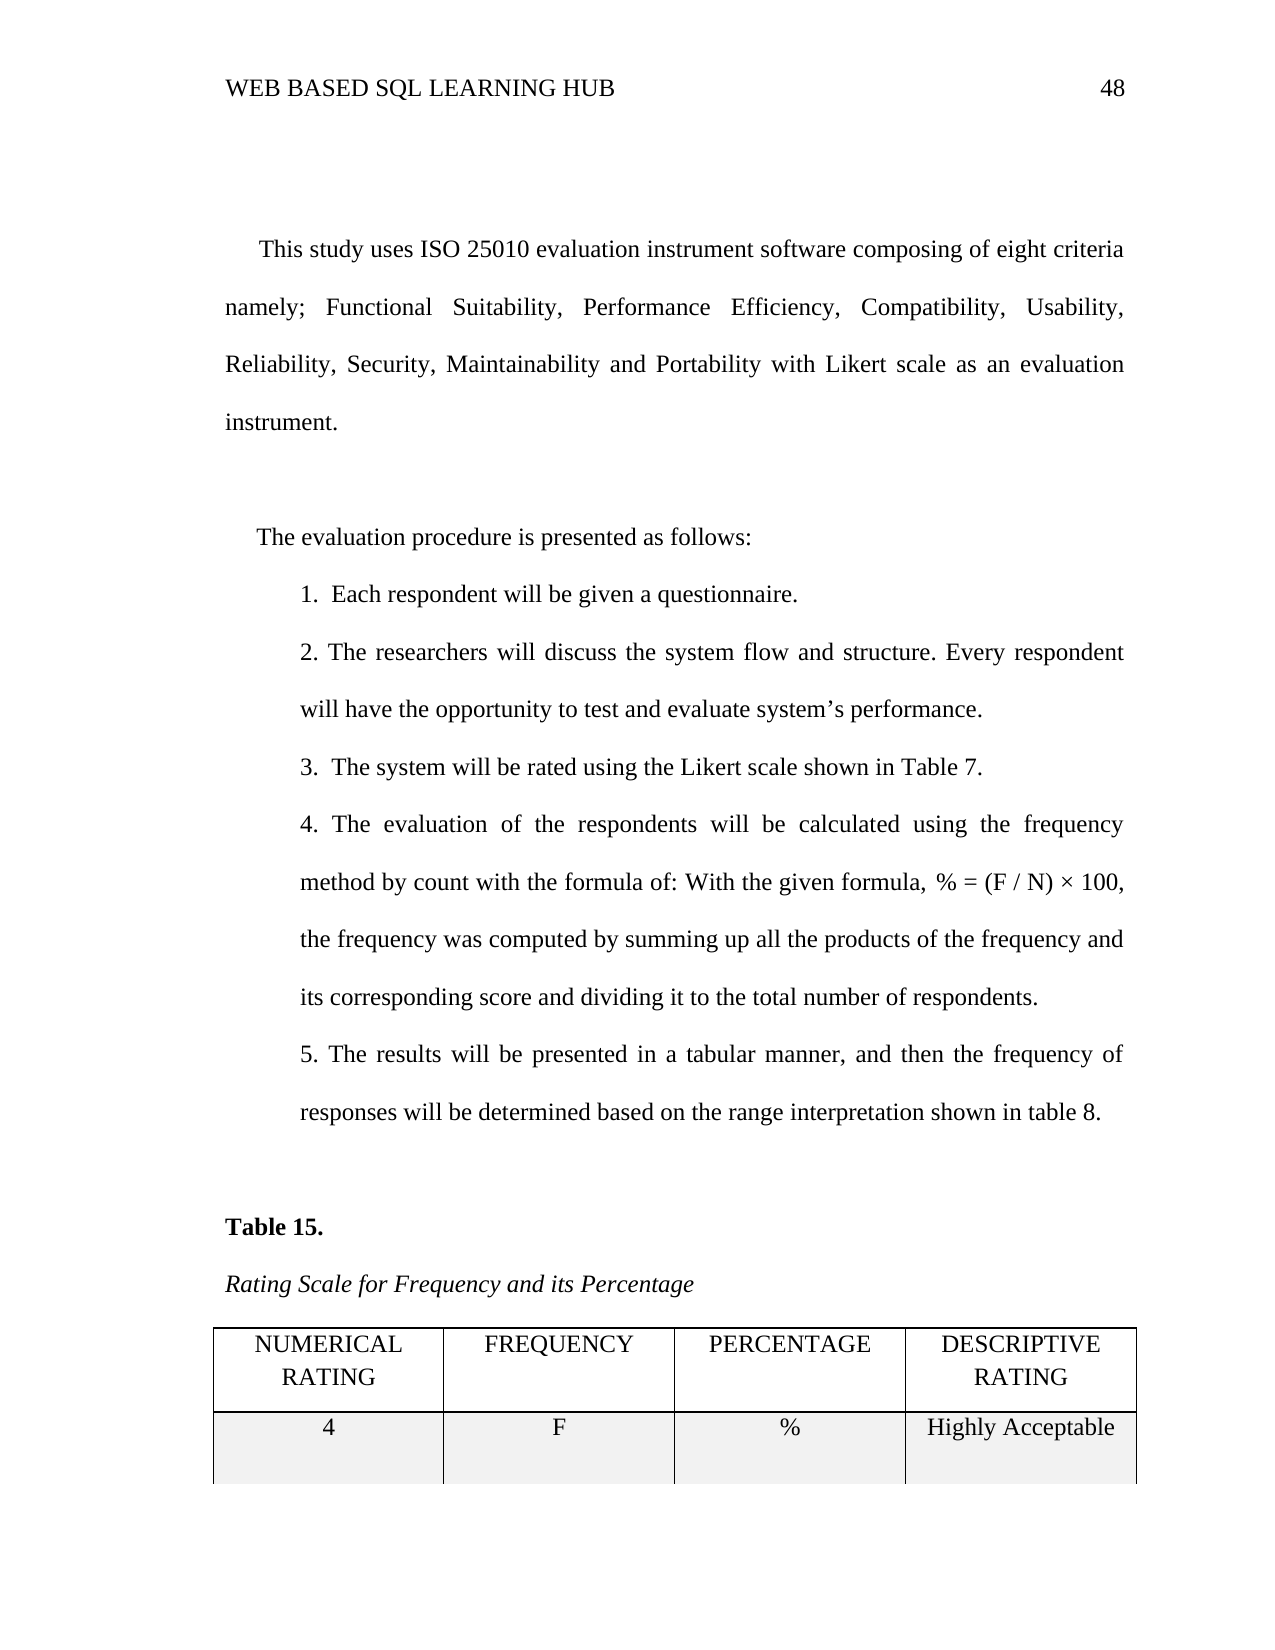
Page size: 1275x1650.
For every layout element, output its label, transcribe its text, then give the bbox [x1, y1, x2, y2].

text The evaluation procedure is presented as follows: [225, 522, 1125, 551]
text 3. The system will be rated using the Likert scale shown in Table 7. [300, 752, 1125, 781]
table_header DESCRIPTIVE RATING [906, 1329, 1136, 1411]
table_cell F [444, 1413, 674, 1484]
table_cell % [675, 1413, 905, 1484]
text Rating Scale for Frequency and its Percentage [225, 1269, 1125, 1298]
text 4. The evaluation of the respondents will be calculated using the frequency method by count with the formula of: With the given formula, % = (F / N) × 100, the frequency was computed by summing up all the products of the frequency and its corresponding score and dividing it to the total number of respondents. [300, 809, 1125, 1011]
table_header FREQUENCY [444, 1329, 674, 1411]
table_header NUMERICAL RATING [214, 1329, 443, 1411]
text 2. The researchers will discuss the system flow and structure. Every respondent will have the opportunity to test and evaluate system’s performance. [300, 637, 1125, 723]
table_cell 4 [214, 1413, 443, 1484]
text Table 15. [225, 1212, 1125, 1241]
text 1. Each respondent will be given a questionnaire. [225, 579, 1125, 608]
table_header PERCENTAGE [675, 1329, 905, 1411]
table_cell Highly Acceptable [906, 1413, 1136, 1484]
text This study uses ISO 25010 evaluation instrument software composing of eight criteria namely; Functional Suitability, Performance Efficiency, Compatibility, Usability, Reliability, Security, Maintainability and Portability with Likert scale as an evaluation instrument. [225, 234, 1125, 436]
text 5. The results will be presented in a tabular manner, and then the frequency of responses will be determined based on the range interpretation shown in table 8. [300, 1039, 1125, 1126]
